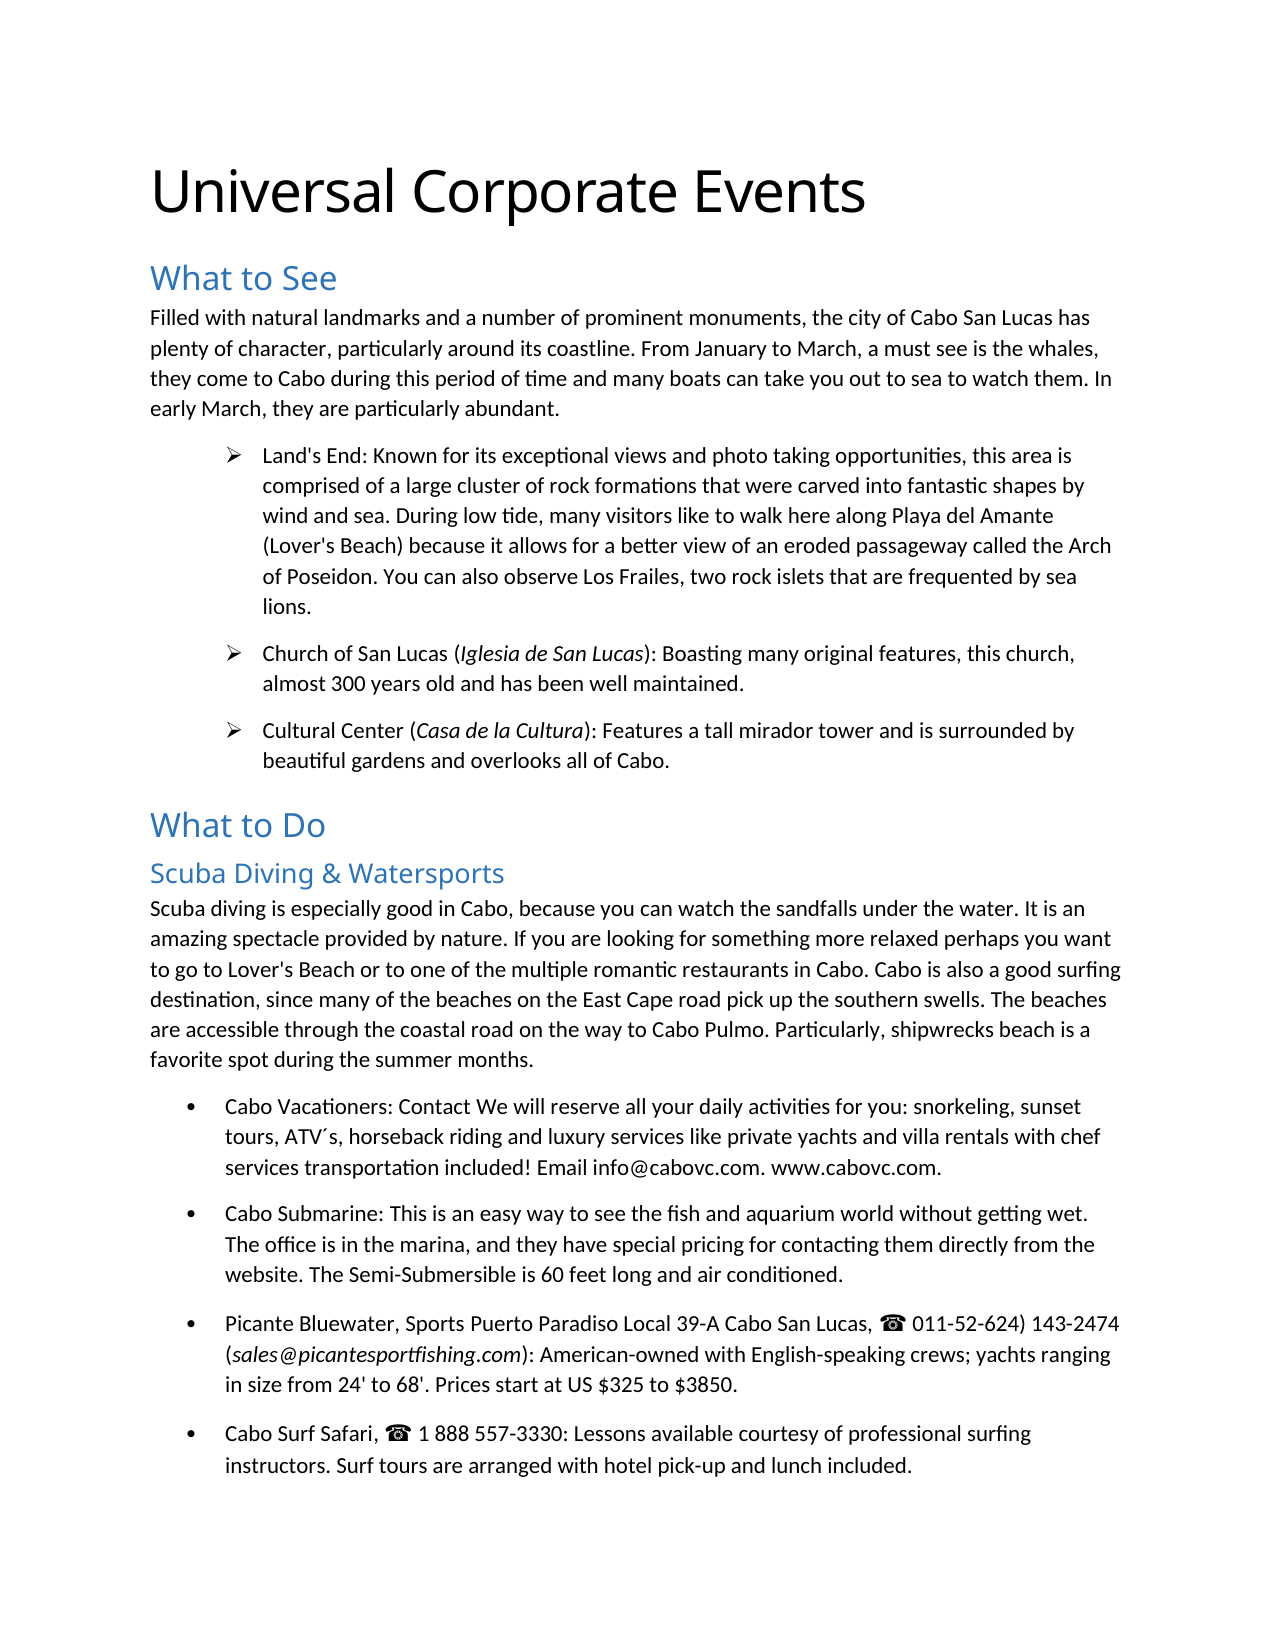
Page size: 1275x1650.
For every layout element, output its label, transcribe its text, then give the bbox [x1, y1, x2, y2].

subtitle Scuba Diving & Watersports [150, 854, 1125, 891]
list Cabo Vacationers: Contact We will reserve all your daily activities for you: snorkeling, sunset tours, ATV´s, horseback riding and luxury services like private yachts and villa rentals with chef services transportation included! Email info@cabovc.com. www.cabovc.com. [187, 1092, 1125, 1181]
subtitle What to Do [150, 801, 1125, 847]
title Universal Corporate Events [150, 150, 1125, 229]
list Cultural Center (Casa de la Cultura): Features a tall mirador tower and is surrounded by beautiful gardens and overlooks all of Cabo. [225, 716, 1125, 774]
list Cabo Surf Safari, ☎ 1 888 557-3330: Lessons available courtesy of professional surfing instructors. Surf tours are arranged with hotel pick-up and lunch included. [187, 1417, 1125, 1479]
text Filled with natural landmarks and a number of prominent monuments, the city of Cabo San Lucas has plenty of character, particularly around its coastline. From January to March, a must see is the whales, they come to Cabo during this period of time and many boats can take you out to sea to watch them. In early March, they are particularly abundant. [150, 303, 1125, 422]
list Church of San Lucas (Iglesia de San Lucas): Boasting many original features, this church, almost 300 years old and has been well maintained. [225, 639, 1125, 697]
list Land's End: Known for its exceptional views and photo taking opportunities, this area is comprised of a large cluster of rock formations that were carved into fantastic shapes by wind and sea. During low tide, many visitors like to walk here along Playa del Amante (Lover's Beach) because it allows for a better view of an eroded passageway called the Arch of Poseidon. You can also observe Los Frailes, two rock islets that are frequented by sea lions. [225, 441, 1125, 620]
text Scuba diving is especially good in Cabo, because you can watch the sandfalls under the water. It is an amazing spectacle provided by nature. If you are looking for something more relaxed perhaps you want to go to Lover's Beach or to one of the multiple romantic restaurants in Cabo. Cabo is also a good surfing destination, since many of the beaches on the East Cape road pick up the southern swells. The beaches are accessible through the coastal road on the way to Cabo Pulmo. Particularly, shipwrecks beach is a favorite spot during the summer months. [150, 894, 1125, 1073]
subtitle What to See [150, 254, 1125, 300]
list Cabo Submarine: This is an easy way to see the fish and aquarium world without getting wet. The office is in the marina, and they have special pricing for contacting them directly from the website. The Semi-Submersible is 60 feet long and air conditioned. [187, 1199, 1125, 1288]
list Picante Bluewater, Sports Puerto Paradiso Local 39-A Cabo San Lucas, ☎ 011-52-624) 143-2474 (sales@picantesportfishing.com): American-owned with English-speaking crews; yachts ranging in size from 24' to 68'. Prices start at US $325 to $3850. [187, 1307, 1125, 1398]
